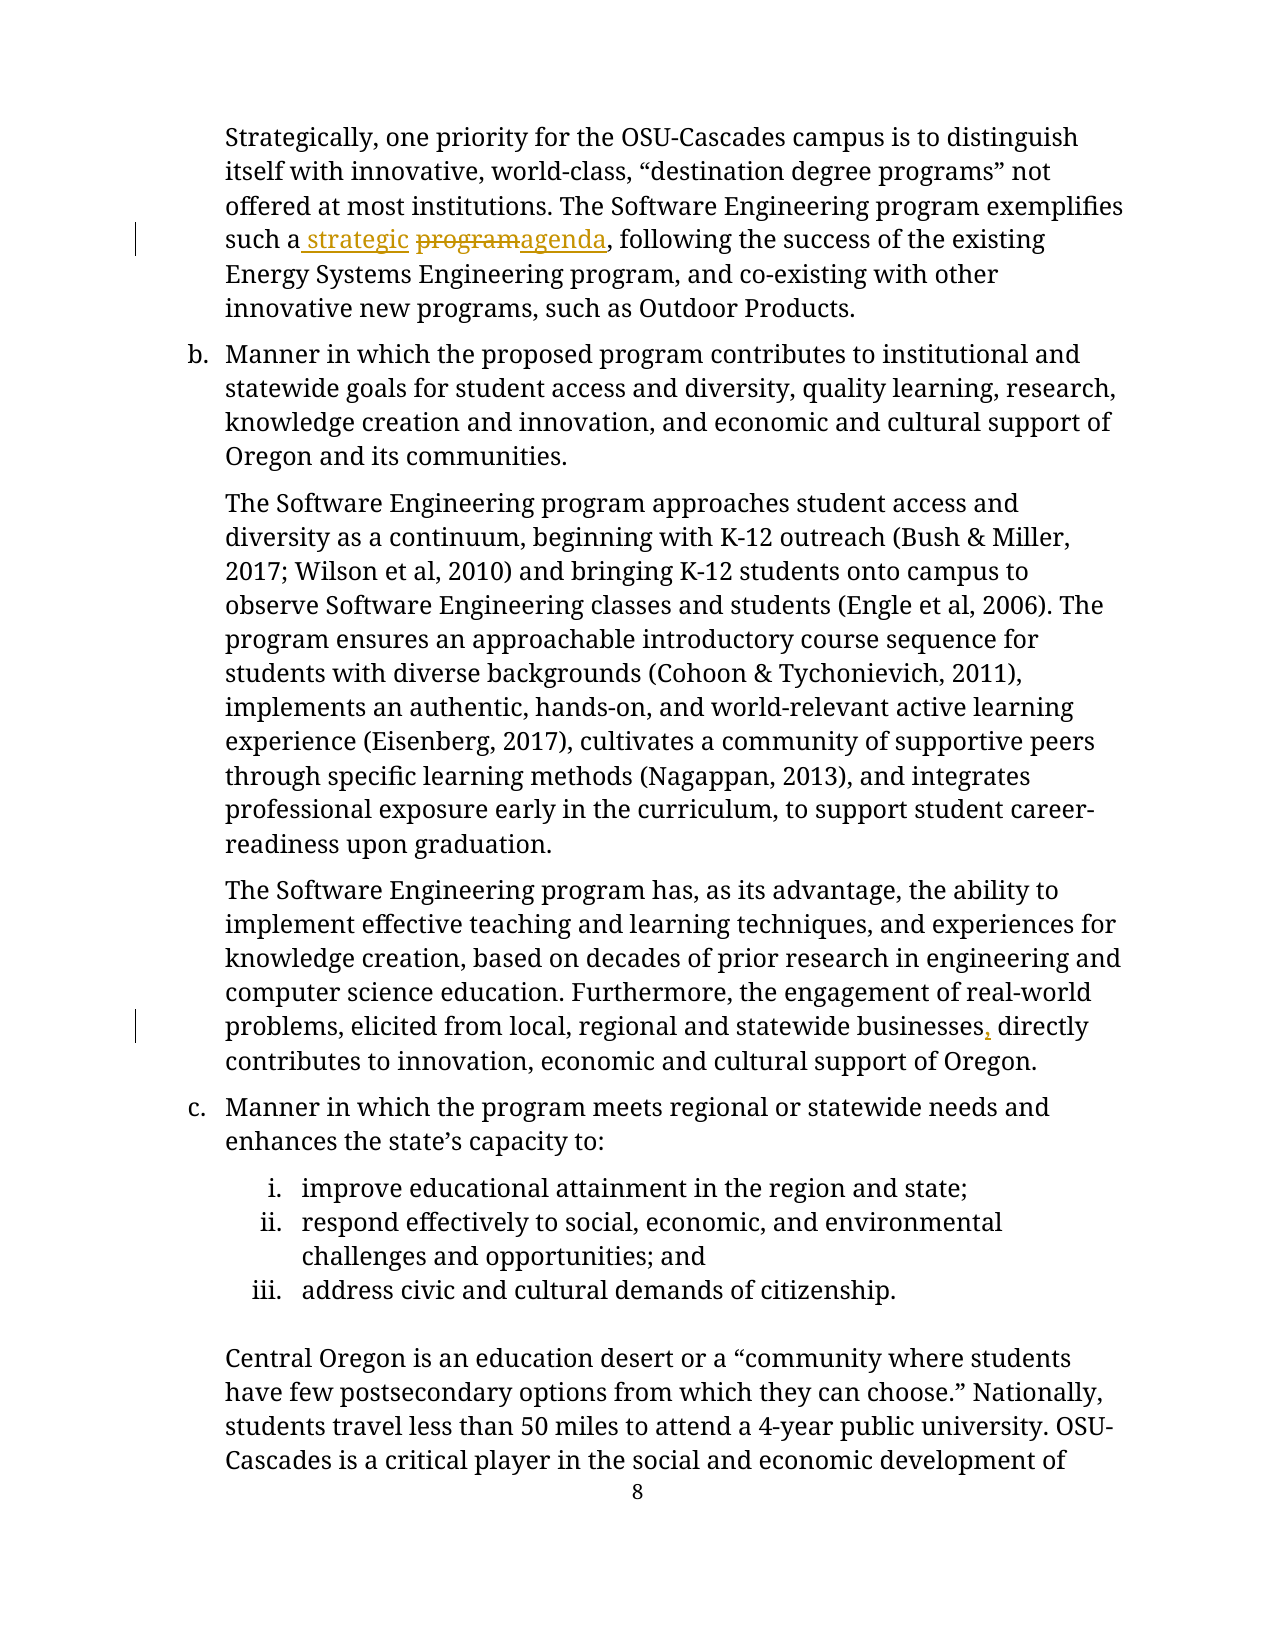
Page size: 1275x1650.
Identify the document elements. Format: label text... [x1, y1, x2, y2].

text The Software Engineering program approaches student access and diversity as a continuum, beginning with K-12 outreach (Bush & Miller, 2017; Wilson et al, 2010) and bringing K-12 students onto campus to observe Software Engineering classes and students (Engle et al, 2006). The program ensures an approachable introductory course sequence for students with diverse backgrounds (Cohoon & Tychonievich, 2011), implements an authentic, hands-on, and world-relevant active learning experience (Eisenberg, 2017), cultivates a community of supportive peers through specific learning methods (Nagappan, 2013), and integrates professional exposure early in the curriculum, to support student career-readiness upon graduation. [225, 486, 1125, 860]
list respond effectively to social, economic, and environmental challenges and opportunities; and [282, 1204, 1125, 1272]
text The Software Engineering program has, as its advantage, the ability to implement effective teaching and learning techniques, and experiences for knowledge creation, based on decades of prior research in engineering and computer science education. Furthermore, the engagement of real-world problems, elicited from local, regional and statewide businesses directly contributes to innovation, economic and cultural support of Oregon. [225, 873, 1125, 1077]
list address civic and cultural demands of citizenship. [282, 1272, 1125, 1307]
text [225, 1341, 1125, 1477]
list Manner in which the proposed program contributes to institutional and statewide goals for student access and diversity, quality learning, research, knowledge creation and innovation, and economic and cultural support of Oregon and its communities. [187, 337, 1125, 473]
list Manner in which the program meets regional or statewide needs and enhances the state’s capacity to: [187, 1090, 1125, 1158]
list improve educational attainment in the region and state; [282, 1170, 1125, 1204]
text Strategically, one priority for the OSU-Cascades campus is to distinguish itself with innovative, world-class, “destination degree programs” not offered at most institutions. The Software Engineering program exemplifies such a , following the success of the existing Energy Systems Engineering program, and co-existing with other innovative new programs, such as Outdoor Products. [225, 120, 1125, 324]
